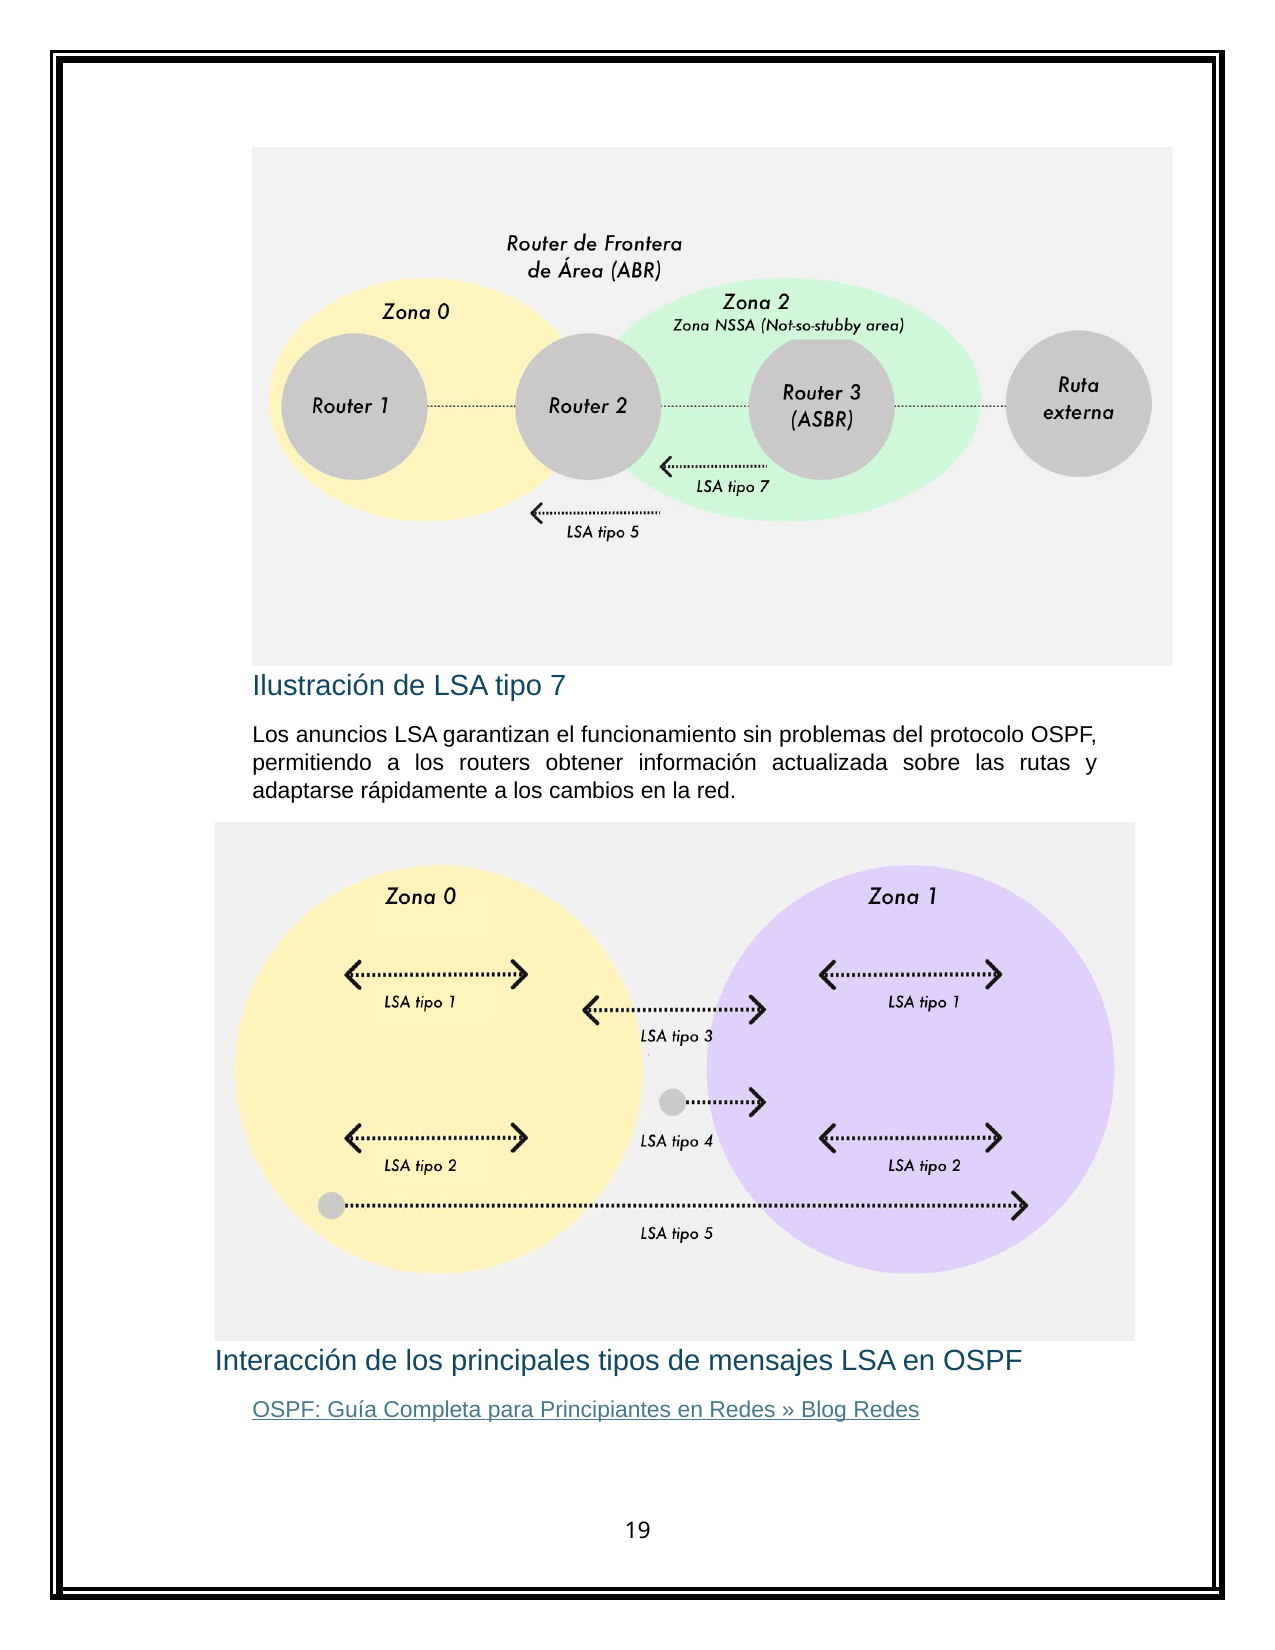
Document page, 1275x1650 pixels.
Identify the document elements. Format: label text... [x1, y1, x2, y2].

text Los anuncios LSA garantizan el funcionamiento sin problemas del protocolo OSPF, permitiendo a los routers obtener información actualizada sobre las rutas y adaptarse rápidamente a los cambios en la red. [252, 721, 1098, 804]
text Interacción de los principales tipos de mensajes LSA en OSPF [214, 1341, 1098, 1376]
text OSPF: Guía Completa para Principiantes en Redes » Blog Redes [252, 1396, 1098, 1422]
picture [214, 822, 1136, 1341]
picture [252, 147, 1173, 666]
text Ilustración de LSA tipo 7 [252, 666, 1098, 701]
